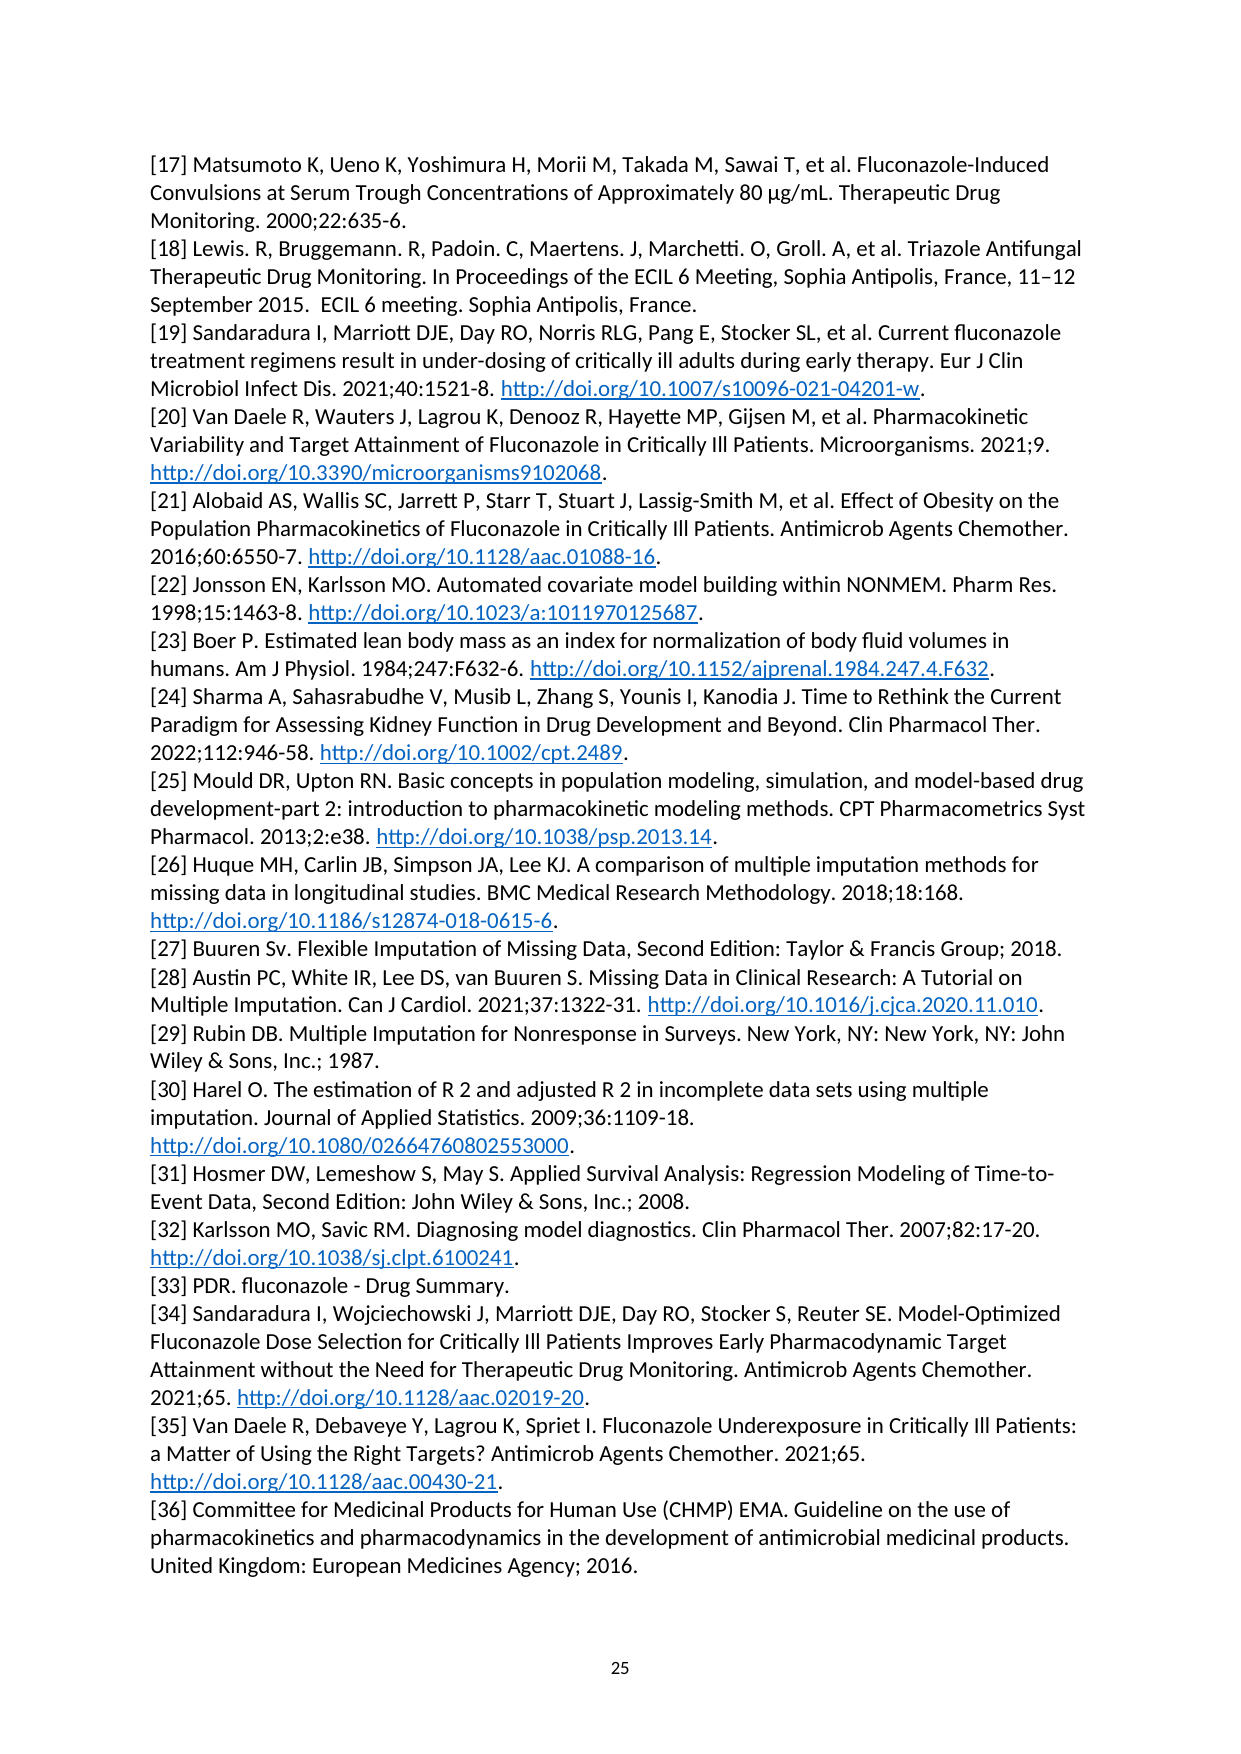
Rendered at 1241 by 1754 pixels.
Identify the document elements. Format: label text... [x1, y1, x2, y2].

text [33] PDR. fluconazole - Drug Summary. [150, 1271, 1090, 1299]
text [26] Huque MH, Carlin JB, Simpson JA, Lee KJ. A comparison of multiple imputation methods for missing data in longitudinal studies. BMC Medical Research Methodology. 2018;18:168. http://doi.org/10.1186/s12874-018-0615-6. [150, 851, 1090, 934]
text [23] Boer P. Estimated lean body mass as an index for normalization of body fluid volumes in humans. Am J Physiol. 1984;247:F632-6. http://doi.org/10.1152/ajprenal.1984.247.4.F632. [150, 626, 1090, 682]
text [32] Karlsson MO, Savic RM. Diagnosing model diagnostics. Clin Pharmacol Ther. 2007;82:17-20. http://doi.org/10.1038/sj.clpt.6100241. [150, 1215, 1090, 1271]
text [18] Lewis. R, Bruggemann. R, Padoin. C, Maertens. J, Marchetti. O, Groll. A, et al. Triazole Antifungal Therapeutic Drug Monitoring. In Proceedings of the ECIL 6 Meeting, Sophia Antipolis, France, 11–12 September 2015. ECIL 6 meeting. Sophia Antipolis, France. [150, 234, 1090, 318]
text [34] Sandaradura I, Wojciechowski J, Marriott DJE, Day RO, Stocker S, Reuter SE. Model-Optimized Fluconazole Dose Selection for Critically Ill Patients Improves Early Pharmacodynamic Target Attainment without the Need for Therapeutic Drug Monitoring. Antimicrob Agents Chemother. 2021;65. http://doi.org/10.1128/aac.02019-20. [150, 1299, 1090, 1411]
text [19] Sandaradura I, Marriott DJE, Day RO, Norris RLG, Pang E, Stocker SL, et al. Current fluconazole treatment regimens result in under-dosing of critically ill adults during early therapy. Eur J Clin Microbiol Infect Dis. 2021;40:1521-8. http://doi.org/10.1007/s10096-021-04201-w. [150, 318, 1090, 402]
text [31] Hosmer DW, Lemeshow S, May S. Applied Survival Analysis: Regression Modeling of Time-to-Event Data, Second Edition: John Wiley & Sons, Inc.; 2008. [150, 1159, 1090, 1215]
text [25] Mould DR, Upton RN. Basic concepts in population modeling, simulation, and model-based drug development-part 2: introduction to pharmacokinetic modeling methods. CPT Pharmacometrics Syst Pharmacol. 2013;2:e38. http://doi.org/10.1038/psp.2013.14. [150, 766, 1090, 851]
text [20] Van Daele R, Wauters J, Lagrou K, Denooz R, Hayette MP, Gijsen M, et al. Pharmacokinetic Variability and Target Attainment of Fluconazole in Critically Ill Patients. Microorganisms. 2021;9. http://doi.org/10.3390/microorganisms9102068. [150, 402, 1090, 486]
text [28] Austin PC, White IR, Lee DS, van Buuren S. Missing Data in Clinical Research: A Tutorial on Multiple Imputation. Can J Cardiol. 2021;37:1322-31. http://doi.org/10.1016/j.cjca.2020.11.010. [150, 963, 1090, 1019]
text [36] Committee for Medicinal Products for Human Use (CHMP) EMA. Guideline on the use of pharmacokinetics and pharmacodynamics in the development of antimicrobial medicinal products. United Kingdom: European Medicines Agency; 2016. [150, 1495, 1090, 1579]
text [27] Buuren Sv. Flexible Imputation of Missing Data, Second Edition: Taylor & Francis Group; 2018. [150, 934, 1090, 963]
text [35] Van Daele R, Debaveye Y, Lagrou K, Spriet I. Fluconazole Underexposure in Critically Ill Patients: a Matter of Using the Right Targets? Antimicrob Agents Chemother. 2021;65. http://doi.org/10.1128/aac.00430-21. [150, 1411, 1090, 1495]
text [21] Alobaid AS, Wallis SC, Jarrett P, Starr T, Stuart J, Lassig-Smith M, et al. Effect of Obesity on the Population Pharmacokinetics of Fluconazole in Critically Ill Patients. Antimicrob Agents Chemother. 2016;60:6550-7. http://doi.org/10.1128/aac.01088-16. [150, 486, 1090, 570]
text [22] Jonsson EN, Karlsson MO. Automated covariate model building within NONMEM. Pharm Res. 1998;15:1463-8. http://doi.org/10.1023/a:1011970125687. [150, 570, 1090, 626]
text [30] Harel O. The estimation of R 2 and adjusted R 2 in incomplete data sets using multiple imputation. Journal of Applied Statistics. 2009;36:1109-18. http://doi.org/10.1080/02664760802553000. [150, 1075, 1090, 1159]
text [17] Matsumoto K, Ueno K, Yoshimura H, Morii M, Takada M, Sawai T, et al. Fluconazole-Induced Convulsions at Serum Trough Concentrations of Approximately 80 μg/mL. Therapeutic Drug Monitoring. 2000;22:635-6. [150, 150, 1090, 234]
text [29] Rubin DB. Multiple Imputation for Nonresponse in Surveys. New York, NY: New York, NY: John Wiley & Sons, Inc.; 1987. [150, 1019, 1090, 1075]
text [24] Sharma A, Sahasrabudhe V, Musib L, Zhang S, Younis I, Kanodia J. Time to Rethink the Current Paradigm for Assessing Kidney Function in Drug Development and Beyond. Clin Pharmacol Ther. 2022;112:946-58. http://doi.org/10.1002/cpt.2489. [150, 682, 1090, 766]
